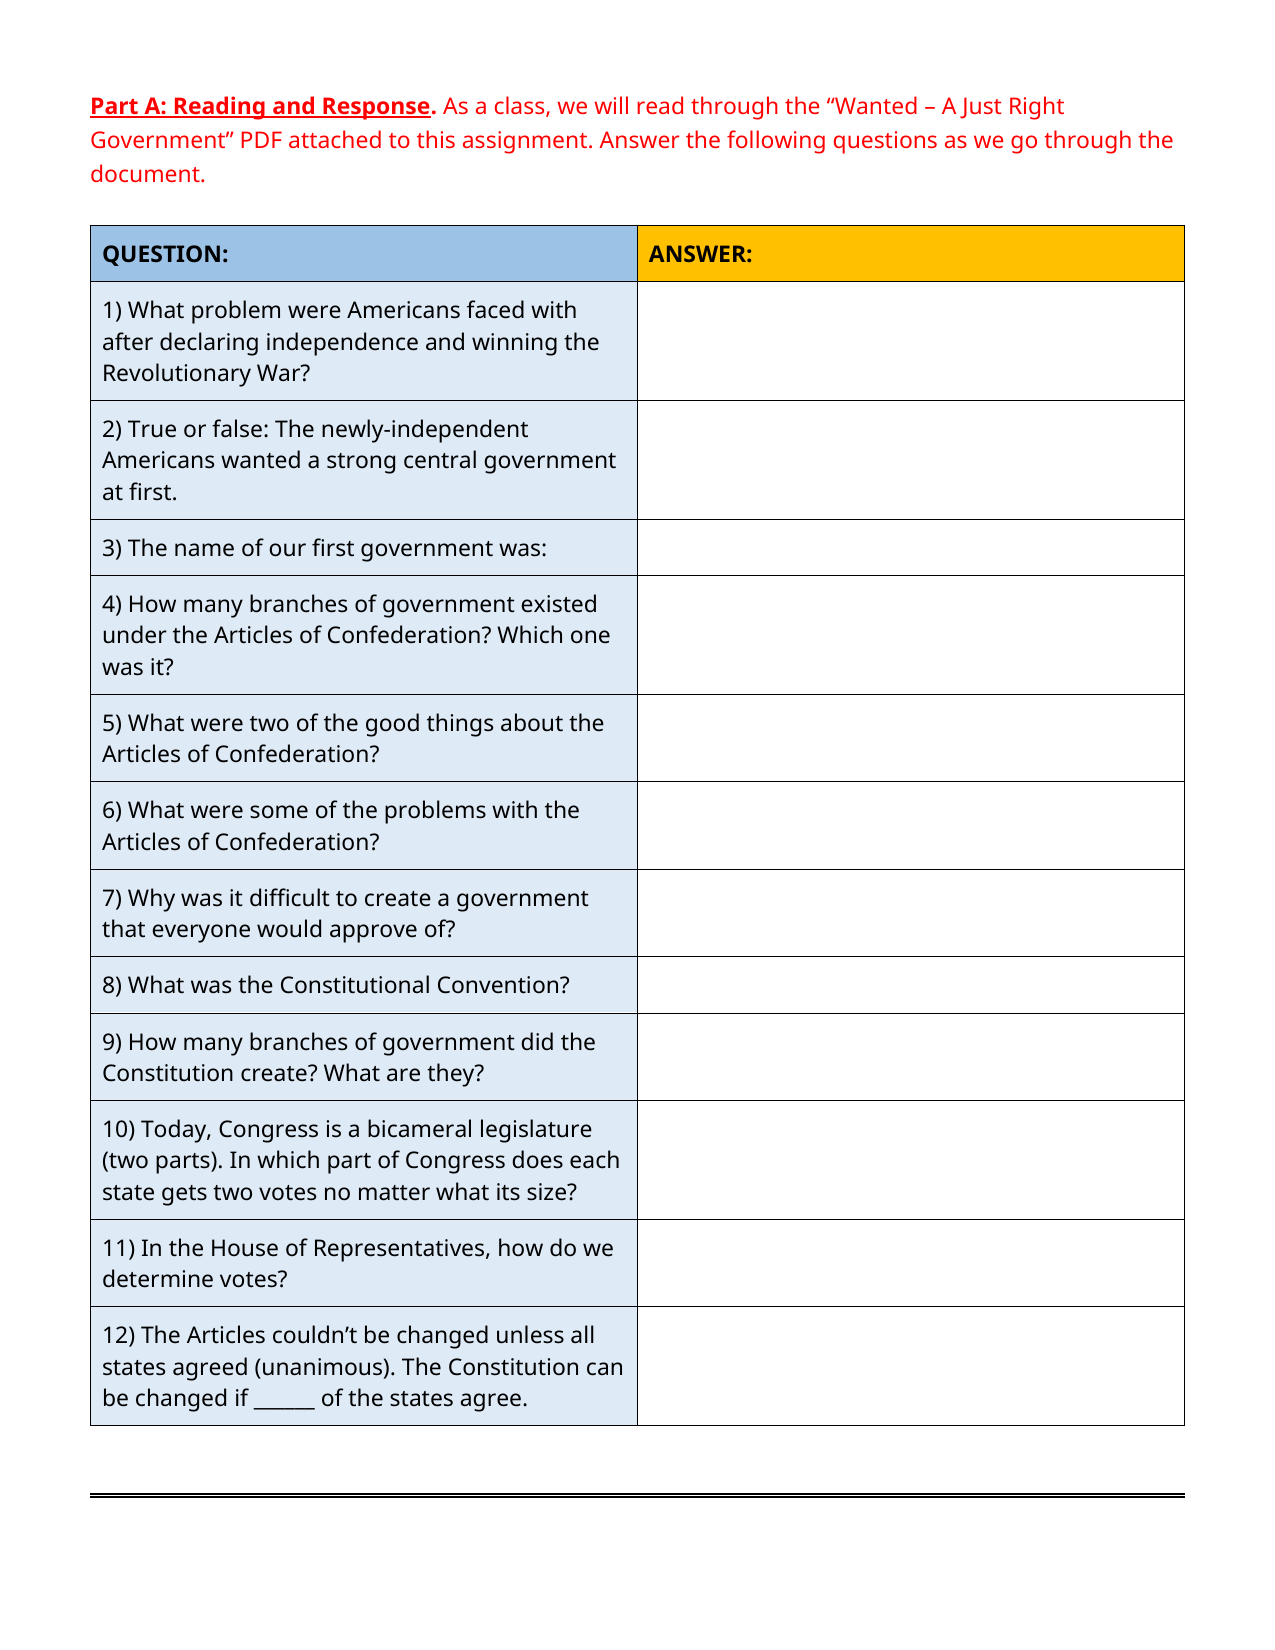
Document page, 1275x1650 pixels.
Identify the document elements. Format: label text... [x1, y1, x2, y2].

table_cell [638, 576, 1184, 694]
table_cell [638, 1101, 1184, 1219]
table_cell 7) Why was it difficult to create a government that everyone would approve of? [91, 870, 637, 956]
table_cell [638, 282, 1184, 400]
table_cell 6) What were some of the problems with the Articles of Confederation? [91, 782, 637, 869]
table_cell 5) What were two of the good things about the Articles of Confederation? [91, 695, 637, 781]
text Part A: Reading and Response. As a class, we will read through the “Wanted – A Just Right Government” PDF attached to this assignment. Answer the following questions as we go through the document. [90, 90, 1185, 189]
table_header QUESTION: [91, 226, 637, 281]
table_cell 4) How many branches of government existed under the Articles of Confederation? Which one was it? [91, 576, 637, 694]
table_cell [638, 870, 1184, 956]
table_cell [638, 1220, 1184, 1306]
table_cell [638, 401, 1184, 519]
table_cell 11) In the House of Representatives, how do we determine votes? [91, 1220, 637, 1306]
table_cell [638, 695, 1184, 781]
table_header ANSWER: [638, 226, 1184, 281]
table_cell 2) True or false: The newly-independent Americans wanted a strong central government at first. [91, 401, 637, 519]
table_cell [638, 1014, 1184, 1100]
table_cell [638, 957, 1184, 1012]
table_cell 9) How many branches of government did the Constitution create? What are they? [91, 1014, 637, 1100]
table_cell [638, 1307, 1184, 1425]
table_cell 8) What was the Constitutional Convention? [91, 957, 637, 1012]
table_cell 12) The Articles couldn’t be changed unless all states agreed (unanimous). The Constitution can be changed if ______ of the states agree. [91, 1307, 637, 1425]
table_cell [638, 520, 1184, 575]
table_cell 1) What problem were Americans faced with after declaring independence and winning the Revolutionary War? [91, 282, 637, 400]
table_cell [638, 782, 1184, 869]
table_cell 10) Today, Congress is a bicameral legislature (two parts). In which part of Congress does each state gets two votes no matter what its size? [91, 1101, 637, 1219]
table_cell 3) The name of our first government was: [91, 520, 637, 575]
